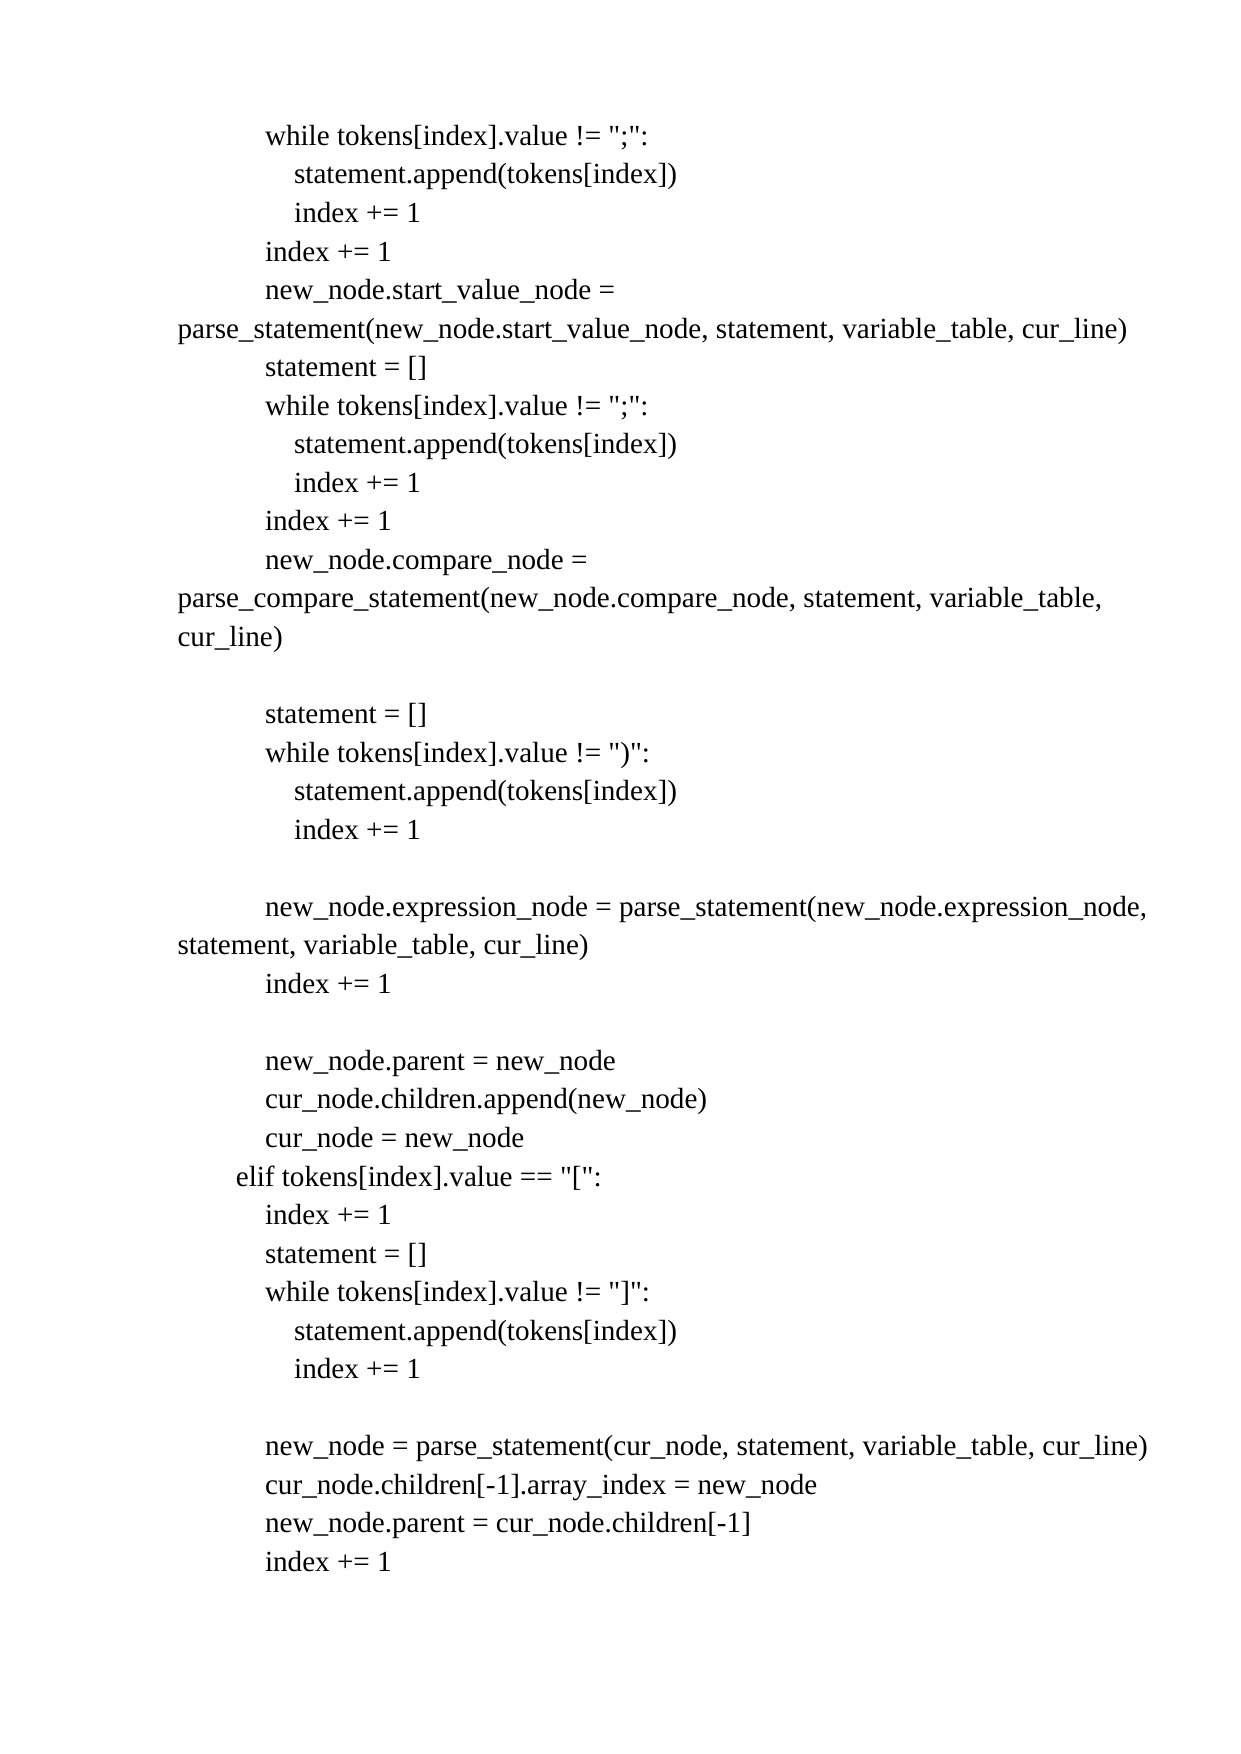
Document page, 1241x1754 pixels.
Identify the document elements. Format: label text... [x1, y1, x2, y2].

text index += 1 [177, 234, 1152, 267]
text statement.append(tokens[index]) [177, 1313, 1152, 1346]
text while tokens[index].value != ")": [177, 735, 1152, 768]
text index += 1 [177, 465, 1152, 498]
text statement.append(tokens[index]) [177, 157, 1152, 190]
text index += 1 [177, 966, 1152, 999]
text index += 1 [177, 812, 1152, 845]
text new_node.expression_node = parse_statement(new_node.expression_node, statement, variable_table, cur_line) [177, 889, 1152, 961]
text new_node.start_value_node = parse_statement(new_node.start_value_node, statement, variable_table, cur_line) [177, 272, 1152, 344]
text new_node.compare_node = parse_compare_statement(new_node.compare_node, statement, variable_table, cur_line) [177, 542, 1152, 653]
text new_node.parent = new_node [177, 1043, 1152, 1077]
text cur_node = new_node [177, 1120, 1152, 1154]
text index += 1 [177, 1544, 1152, 1578]
text elif tokens[index].value == "[": [177, 1159, 1152, 1192]
text cur_node.children[-1].array_index = new_node [177, 1467, 1152, 1501]
text statement = [] [177, 1236, 1152, 1269]
text index += 1 [177, 1351, 1152, 1385]
text new_node = parse_statement(cur_node, statement, variable_table, cur_line) [177, 1428, 1152, 1462]
text statement.append(tokens[index]) [177, 773, 1152, 807]
text index += 1 [177, 503, 1152, 537]
text while tokens[index].value != ";": [177, 118, 1152, 152]
text index += 1 [177, 1197, 1152, 1231]
text cur_node.children.append(new_node) [177, 1082, 1152, 1115]
text statement = [] [177, 696, 1152, 730]
text while tokens[index].value != ";": [177, 388, 1152, 421]
text new_node.parent = cur_node.children[-1] [177, 1506, 1152, 1539]
text while tokens[index].value != "]": [177, 1274, 1152, 1308]
text statement = [] [177, 349, 1152, 383]
text index += 1 [177, 195, 1152, 229]
text statement.append(tokens[index]) [177, 426, 1152, 460]
